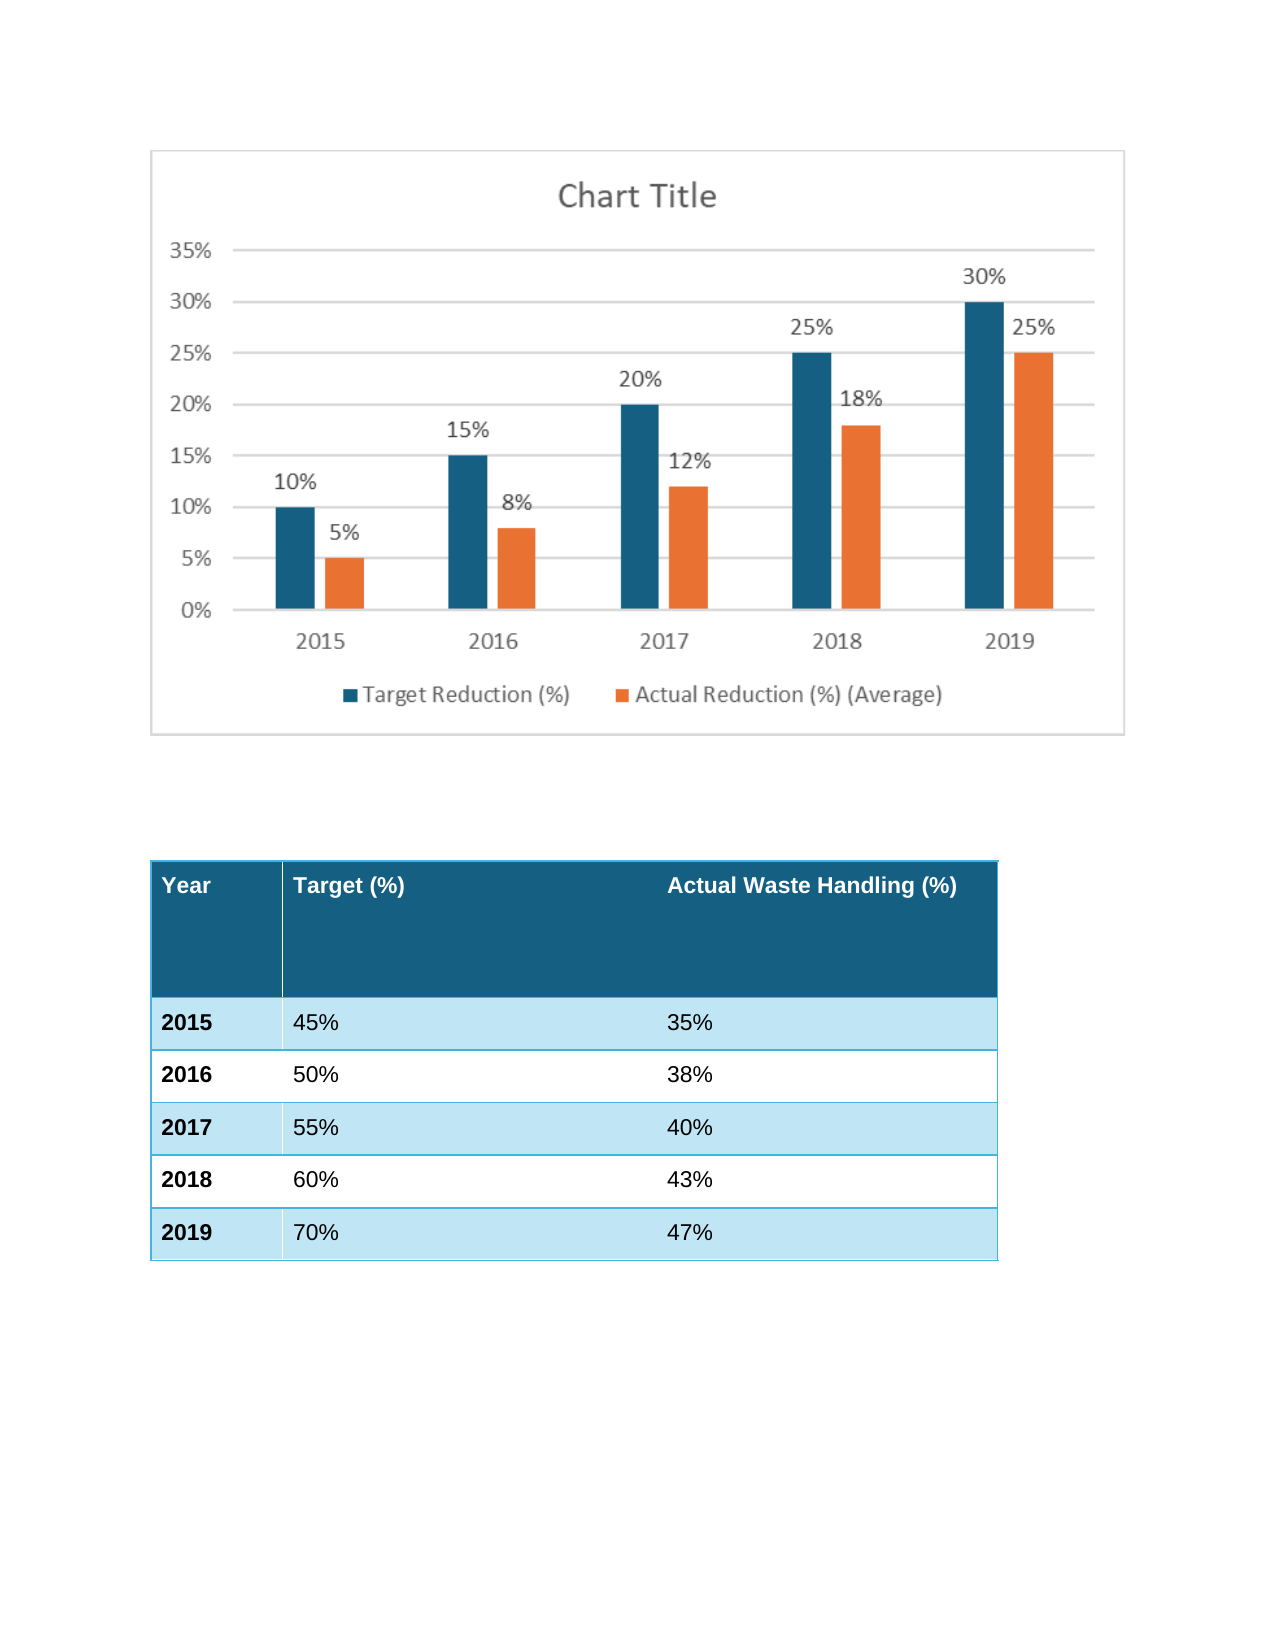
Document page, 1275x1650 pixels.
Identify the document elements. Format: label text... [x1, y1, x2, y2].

table_header Actual Waste Handling (%) [656, 862, 997, 997]
table_cell 47% [656, 1209, 997, 1259]
picture [150, 150, 1125, 736]
table_cell 60% [283, 1156, 656, 1207]
table_cell 2017 [152, 1103, 282, 1154]
table_cell 43% [656, 1156, 997, 1207]
table_cell 38% [656, 1051, 997, 1102]
table_cell 2018 [152, 1156, 282, 1207]
table_cell 45% [283, 998, 656, 1049]
table_cell 70% [283, 1209, 656, 1259]
table_header Year [152, 862, 282, 997]
table_cell 2019 [152, 1209, 282, 1259]
table_cell 40% [656, 1103, 997, 1154]
table_cell 55% [283, 1103, 656, 1154]
table_cell 50% [283, 1051, 656, 1102]
table_header Target (%) [283, 862, 656, 997]
table_cell 2015 [152, 998, 282, 1049]
table_cell 2016 [152, 1051, 282, 1102]
table_cell 35% [656, 998, 997, 1049]
